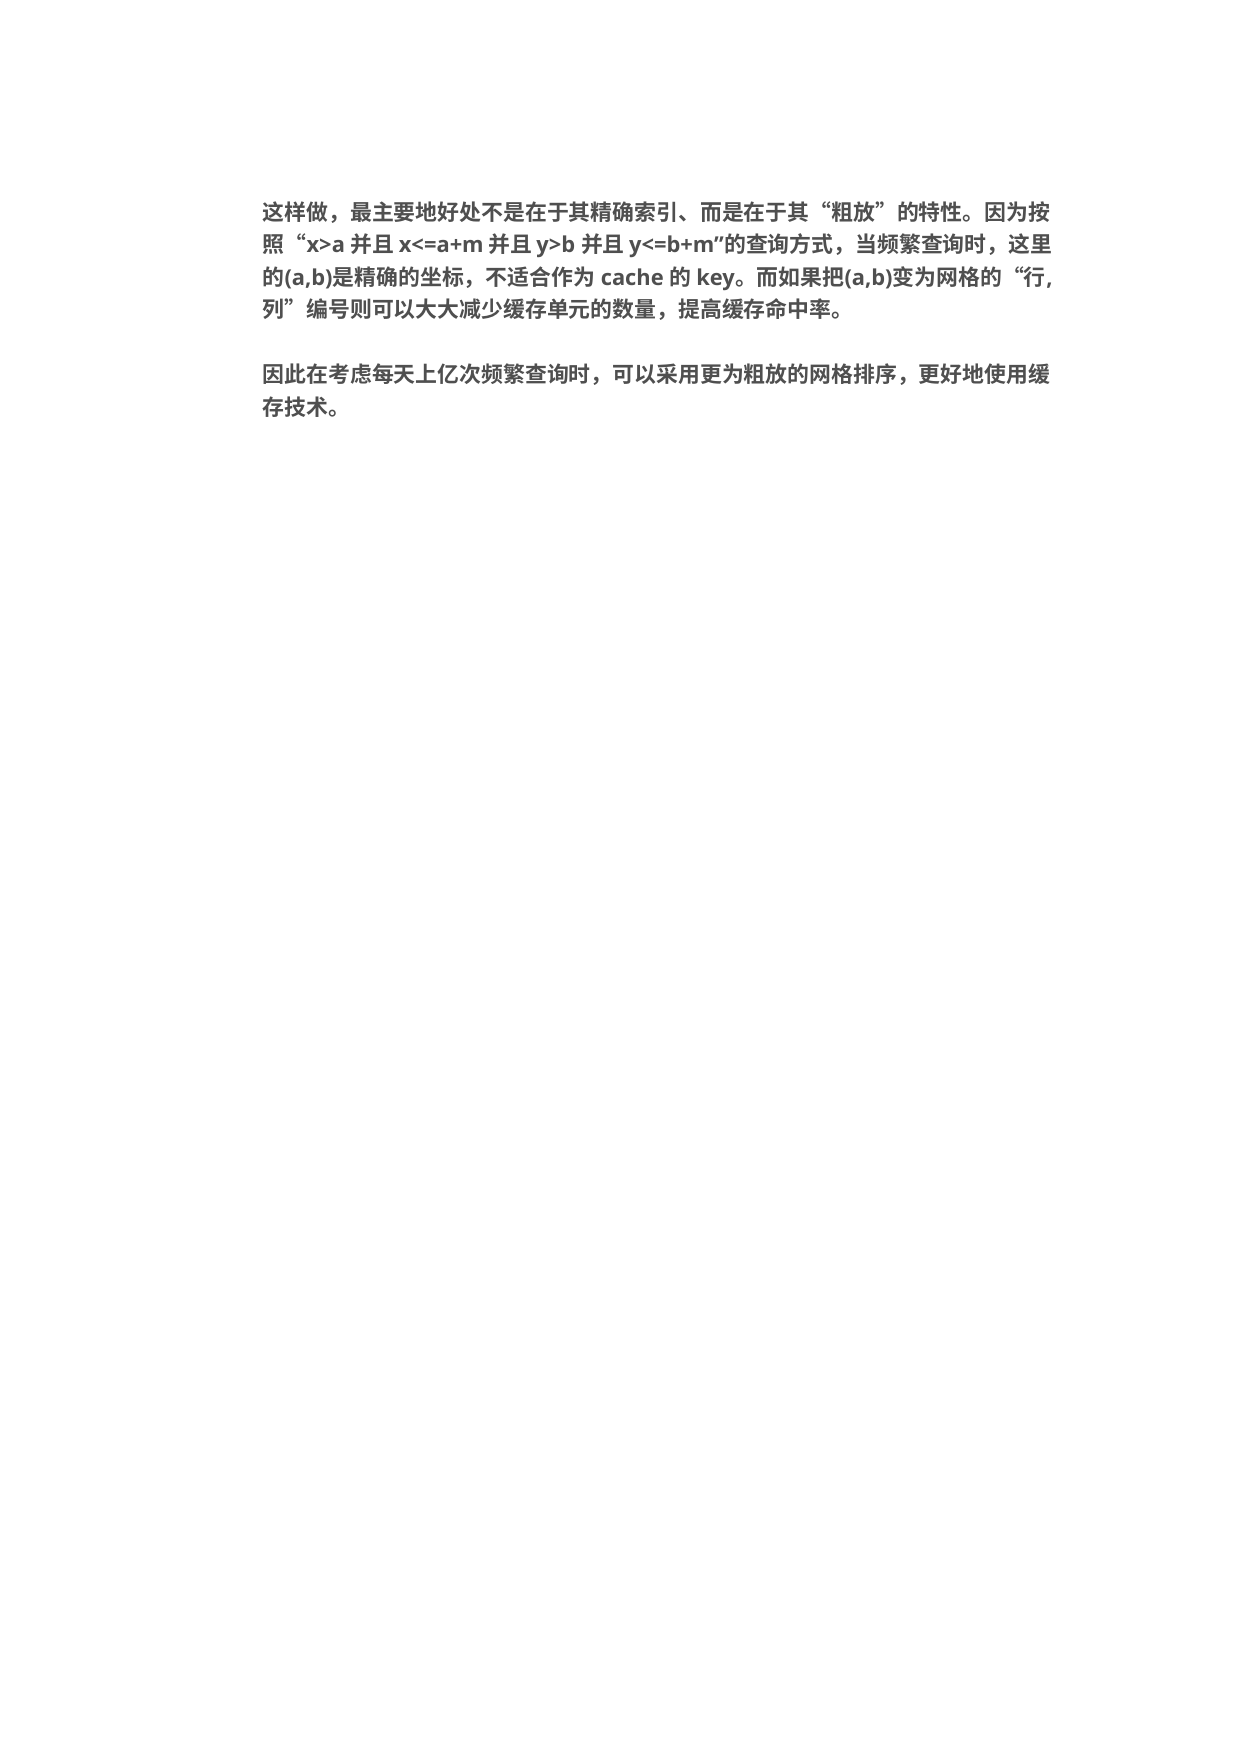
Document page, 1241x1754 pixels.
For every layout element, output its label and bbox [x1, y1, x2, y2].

list [262, 162, 1053, 422]
